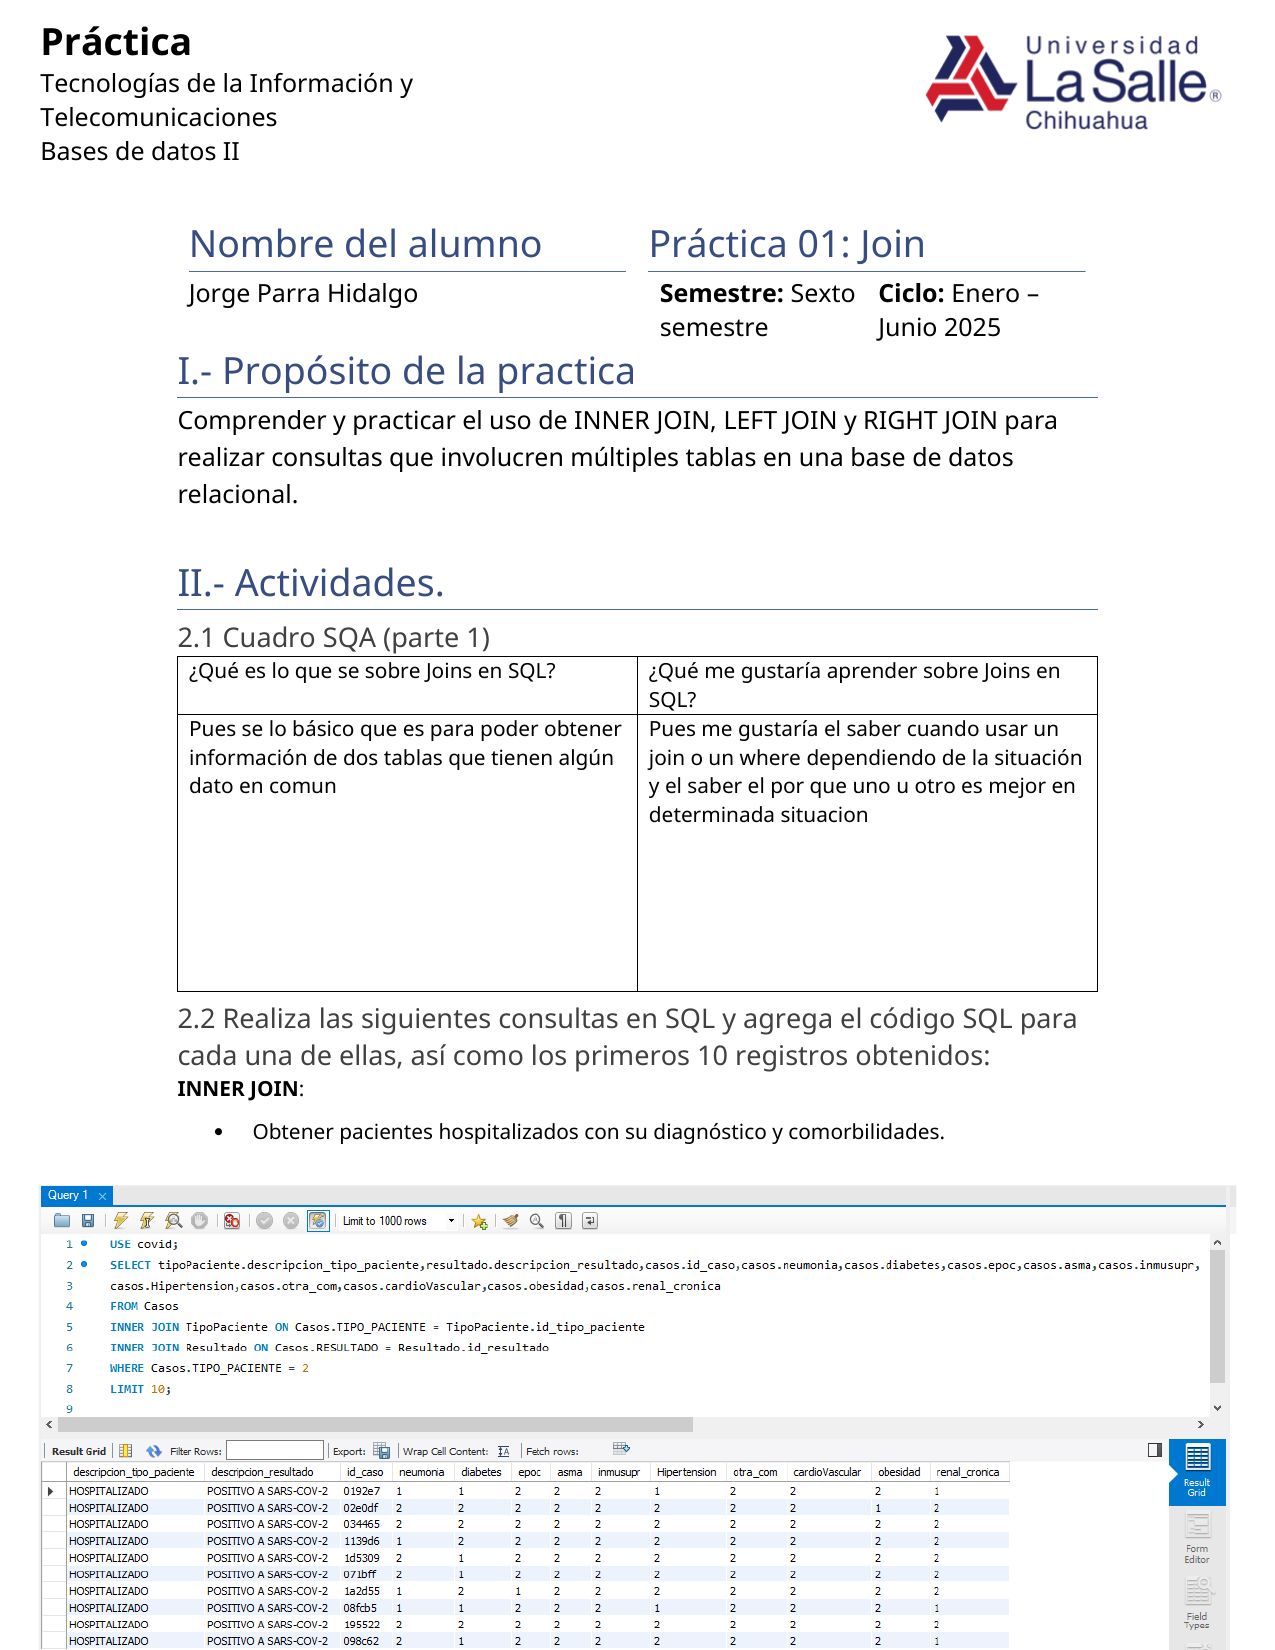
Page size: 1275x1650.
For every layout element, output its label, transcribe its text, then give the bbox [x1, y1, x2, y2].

text Comprender y practicar el uso de INNER JOIN, LEFT JOIN y RIGHT JOIN para realizar consultas que involucren múltiples tablas en una base de datos relacional. [177, 402, 1098, 511]
picture [906, 14, 1244, 152]
table_cell Pues me gustaría el saber cuando usar un join o un where dependiendo de la situación y el saber el por que uno u otro es mejor en determinada situacion [638, 715, 1097, 991]
table_header ¿Qué es lo que se sobre Joins en SQL? [178, 657, 637, 713]
subtitle 2.1 Cuadro SQA (parte 1) [177, 619, 1098, 656]
list Obtener pacientes hospitalizados con su diagnóstico y comorbilidades. [215, 1117, 1098, 1146]
table_header Práctica 01: Join [637, 218, 1097, 344]
subtitle 2.2 Realiza las siguientes consultas en SQL y agrega el código SQL para cada una de ellas, así como los primeros 10 registros obtenidos: [177, 1000, 1098, 1074]
picture [38, 1185, 1237, 1650]
text INNER JOIN: [177, 1074, 1098, 1102]
table_header ¿Qué me gustaría aprender sobre Joins en SQL? [638, 657, 1097, 713]
table_cell Pues se lo básico que es para poder obtener información de dos tablas que tienen algún dato en comun [178, 715, 637, 991]
subtitle I.- Propósito de la practica [177, 344, 1098, 397]
subtitle II.- Actividades. [177, 556, 1098, 609]
table_header Nombre del alumno Jorge Parra Hidalgo [177, 218, 637, 344]
